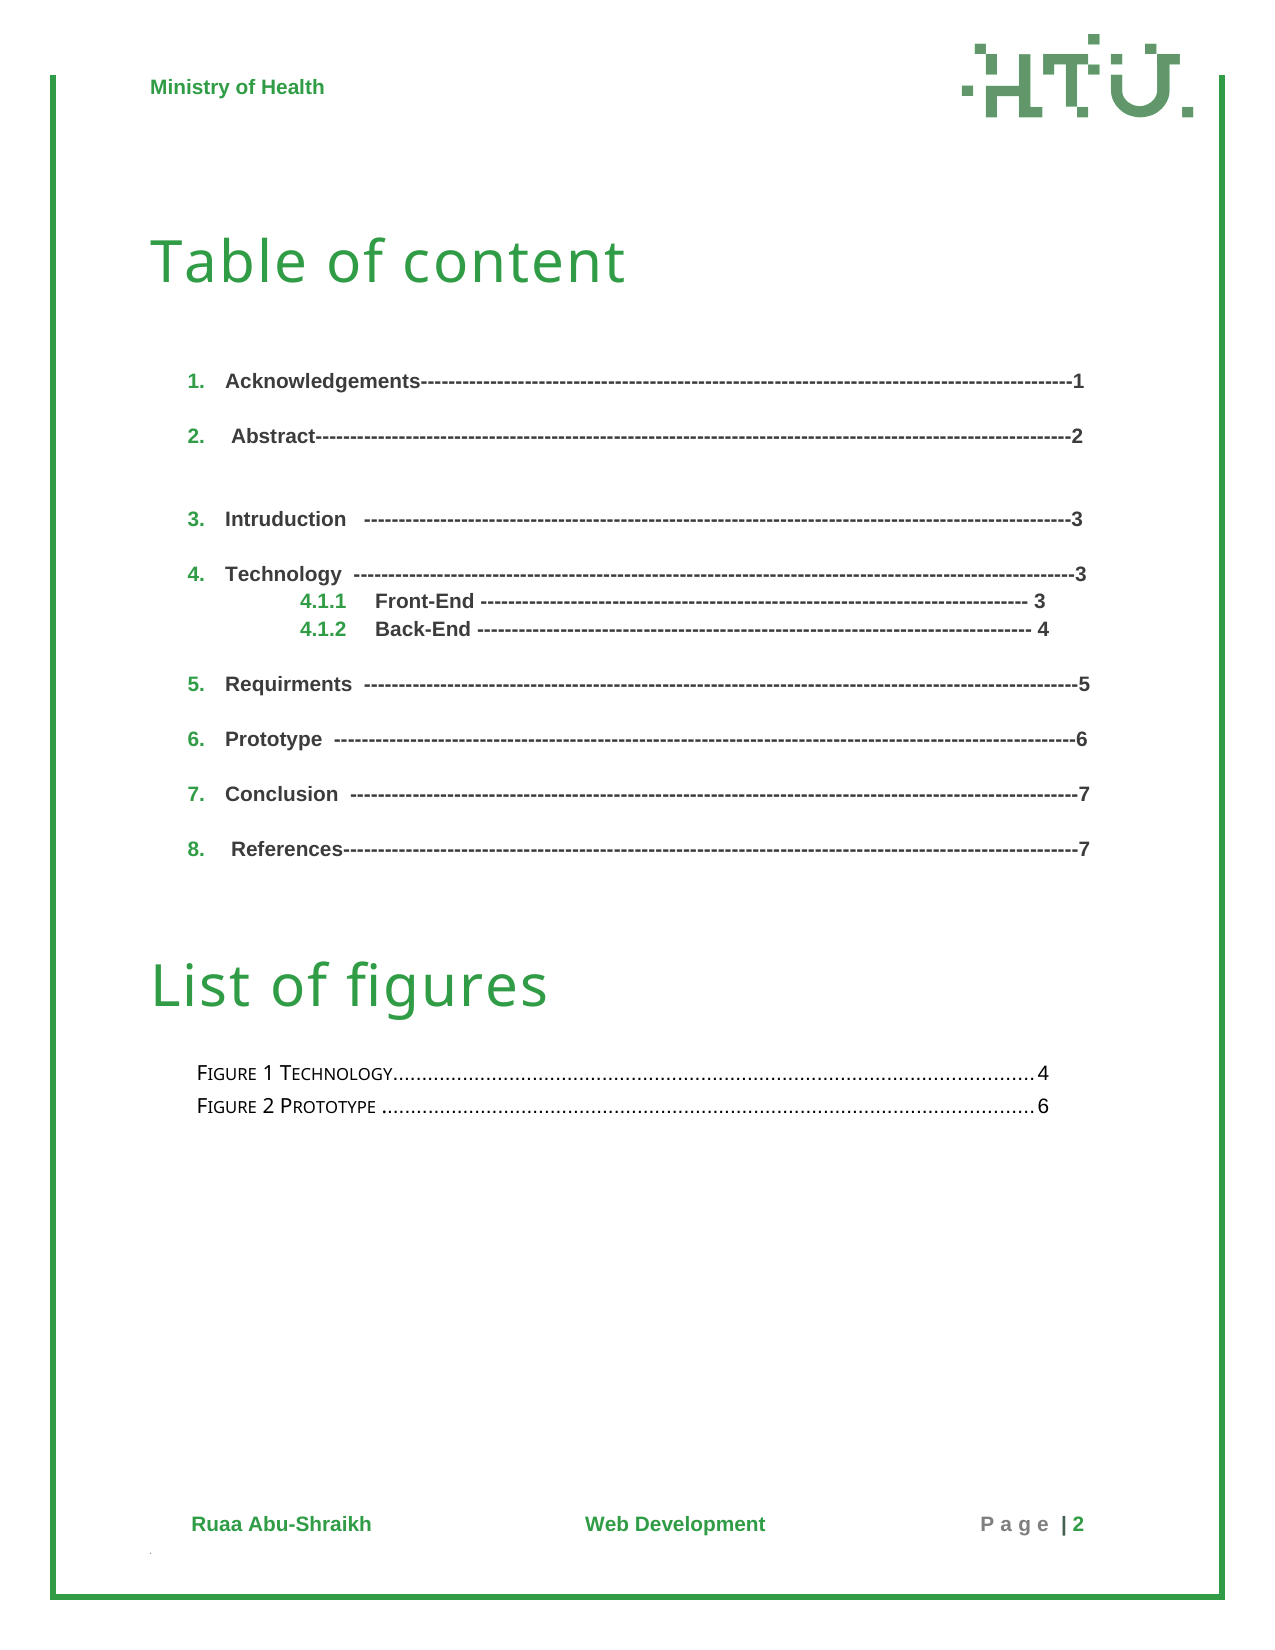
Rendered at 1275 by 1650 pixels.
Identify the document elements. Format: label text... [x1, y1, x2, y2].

list Abstract-------------------------------------------------------------------------------------------------------------2 [187, 424, 1125, 448]
list Acknowledgements----------------------------------------------------------------------------------------------1 [187, 369, 1125, 393]
list Prototype -----------------------------------------------------------------------------------------------------------6 [187, 727, 1125, 751]
list References----------------------------------------------------------------------------------------------------------7 [187, 837, 1125, 861]
list Conclusion ---------------------------------------------------------------------------------------------------------7 [187, 782, 1125, 806]
text Figure 1 Technology 4 [196, 1058, 1125, 1087]
list Requirments -------------------------------------------------------------------------------------------------------5 [187, 672, 1125, 696]
text Figure 2 Prototype . 6 [196, 1091, 1125, 1119]
list Front-End ------------------------------------------------------------------------------- 3 [300, 589, 1125, 613]
list Technology --------------------------------------------------------------------------------------------------------3 [187, 562, 1125, 586]
list Intruduction ------------------------------------------------------------------------------------------------------3 [187, 507, 1125, 531]
subtitle List of figures [150, 944, 1125, 1023]
list Back-End -------------------------------------------------------------------------------- 4 [300, 617, 1125, 641]
